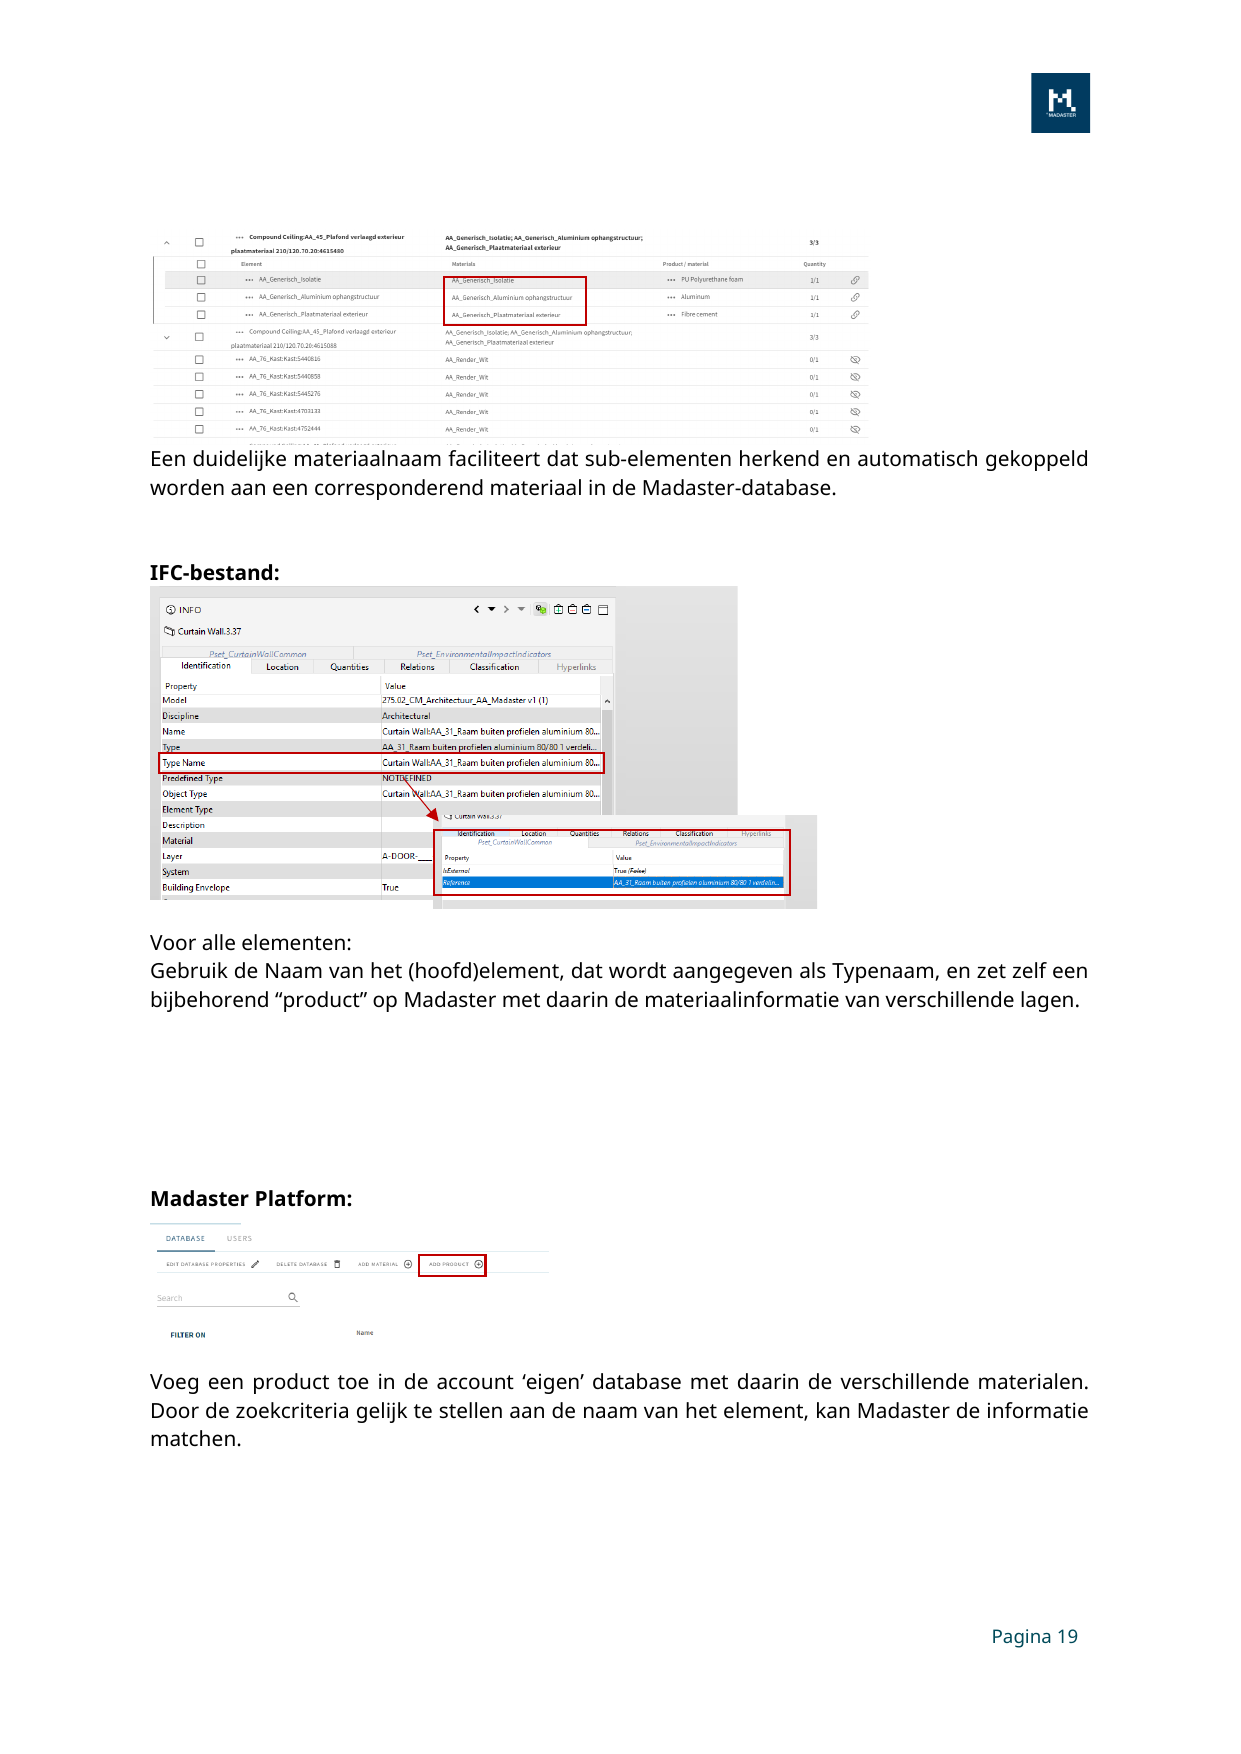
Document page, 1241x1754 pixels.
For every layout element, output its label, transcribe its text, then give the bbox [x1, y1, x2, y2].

picture [150, 229, 872, 445]
text IFC-bestand: [150, 558, 1090, 587]
picture [150, 1212, 549, 1339]
text Voor alle elementen: [150, 928, 1090, 957]
list Een duidelijke materiaalnaam faciliteert dat sub-elementen herkend en automatisch gekoppeld worden aan een corresponderend materiaal in de Madaster-database. [150, 444, 1090, 501]
picture [1031, 73, 1091, 133]
picture [150, 586, 818, 909]
text Gebruik de Naam van het (hoofd)element, dat wordt aangegeven als Typenaam, en zet zelf een bijbehorend “product” op Madaster met daarin de materiaalinformatie van verschillende lagen. [150, 957, 1090, 1013]
text Madaster Platform: [150, 1184, 1090, 1212]
text Voeg een product toe in de account ‘eigen’ database met daarin de verschillende materialen. Door de zoekcriteria gelijk te stellen aan de naam van het element, kan Madaster de informatie matchen. [150, 1367, 1090, 1453]
